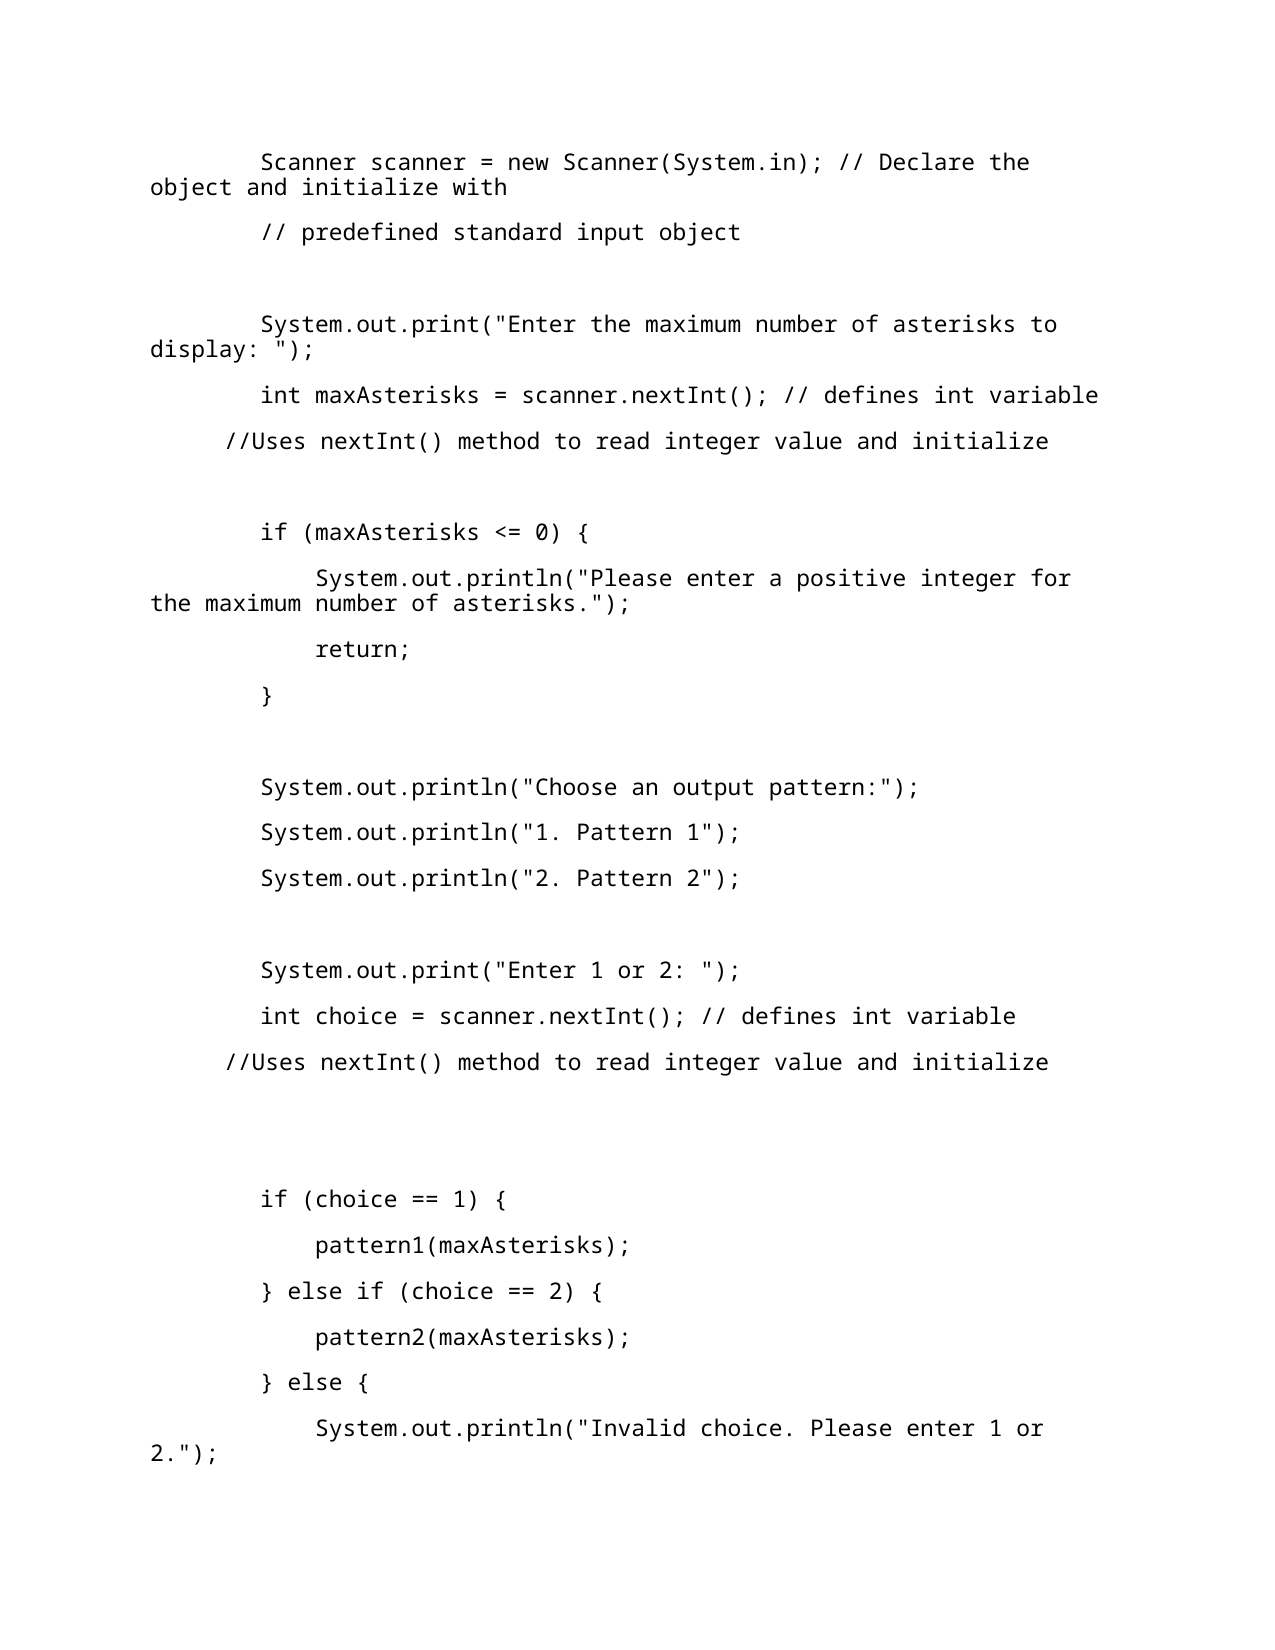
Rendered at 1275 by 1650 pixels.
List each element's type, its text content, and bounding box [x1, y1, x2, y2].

text int choice = scanner.nextInt(); // defines int variable [150, 1004, 1125, 1029]
text if (maxAsterisks <= 0) { [150, 521, 1125, 546]
text // predefined standard input object [150, 221, 1125, 246]
text System.out.println("2. Pattern 2"); [150, 867, 1125, 892]
text } [150, 683, 1125, 708]
text System.out.print("Enter the maximum number of asterisks to display: "); [150, 312, 1125, 362]
text //Uses nextInt() method to read integer value and initialize [150, 429, 1125, 454]
text System.out.println("Choose an output pattern:"); [150, 775, 1125, 800]
text } else { [150, 1371, 1125, 1396]
text System.out.println("Invalid choice. Please enter 1 or 2."); [150, 1417, 1125, 1467]
text int maxAsterisks = scanner.nextInt(); // defines int variable [150, 383, 1125, 408]
text System.out.print("Enter 1 or 2: "); [150, 958, 1125, 983]
text //Uses nextInt() method to read integer value and initialize [150, 1050, 1125, 1075]
text Scanner scanner = new Scanner(System.in); // Declare the object and initialize with [150, 150, 1125, 200]
text return; [150, 637, 1125, 662]
text pattern2(maxAsterisks); [150, 1325, 1125, 1350]
text System.out.println("Please enter a positive integer for the maximum number of asterisks."); [150, 567, 1125, 617]
text System.out.println("1. Pattern 1"); [150, 821, 1125, 846]
text pattern1(maxAsterisks); [150, 1233, 1125, 1258]
text if (choice == 1) { [150, 1187, 1125, 1212]
text } else if (choice == 2) { [150, 1279, 1125, 1304]
